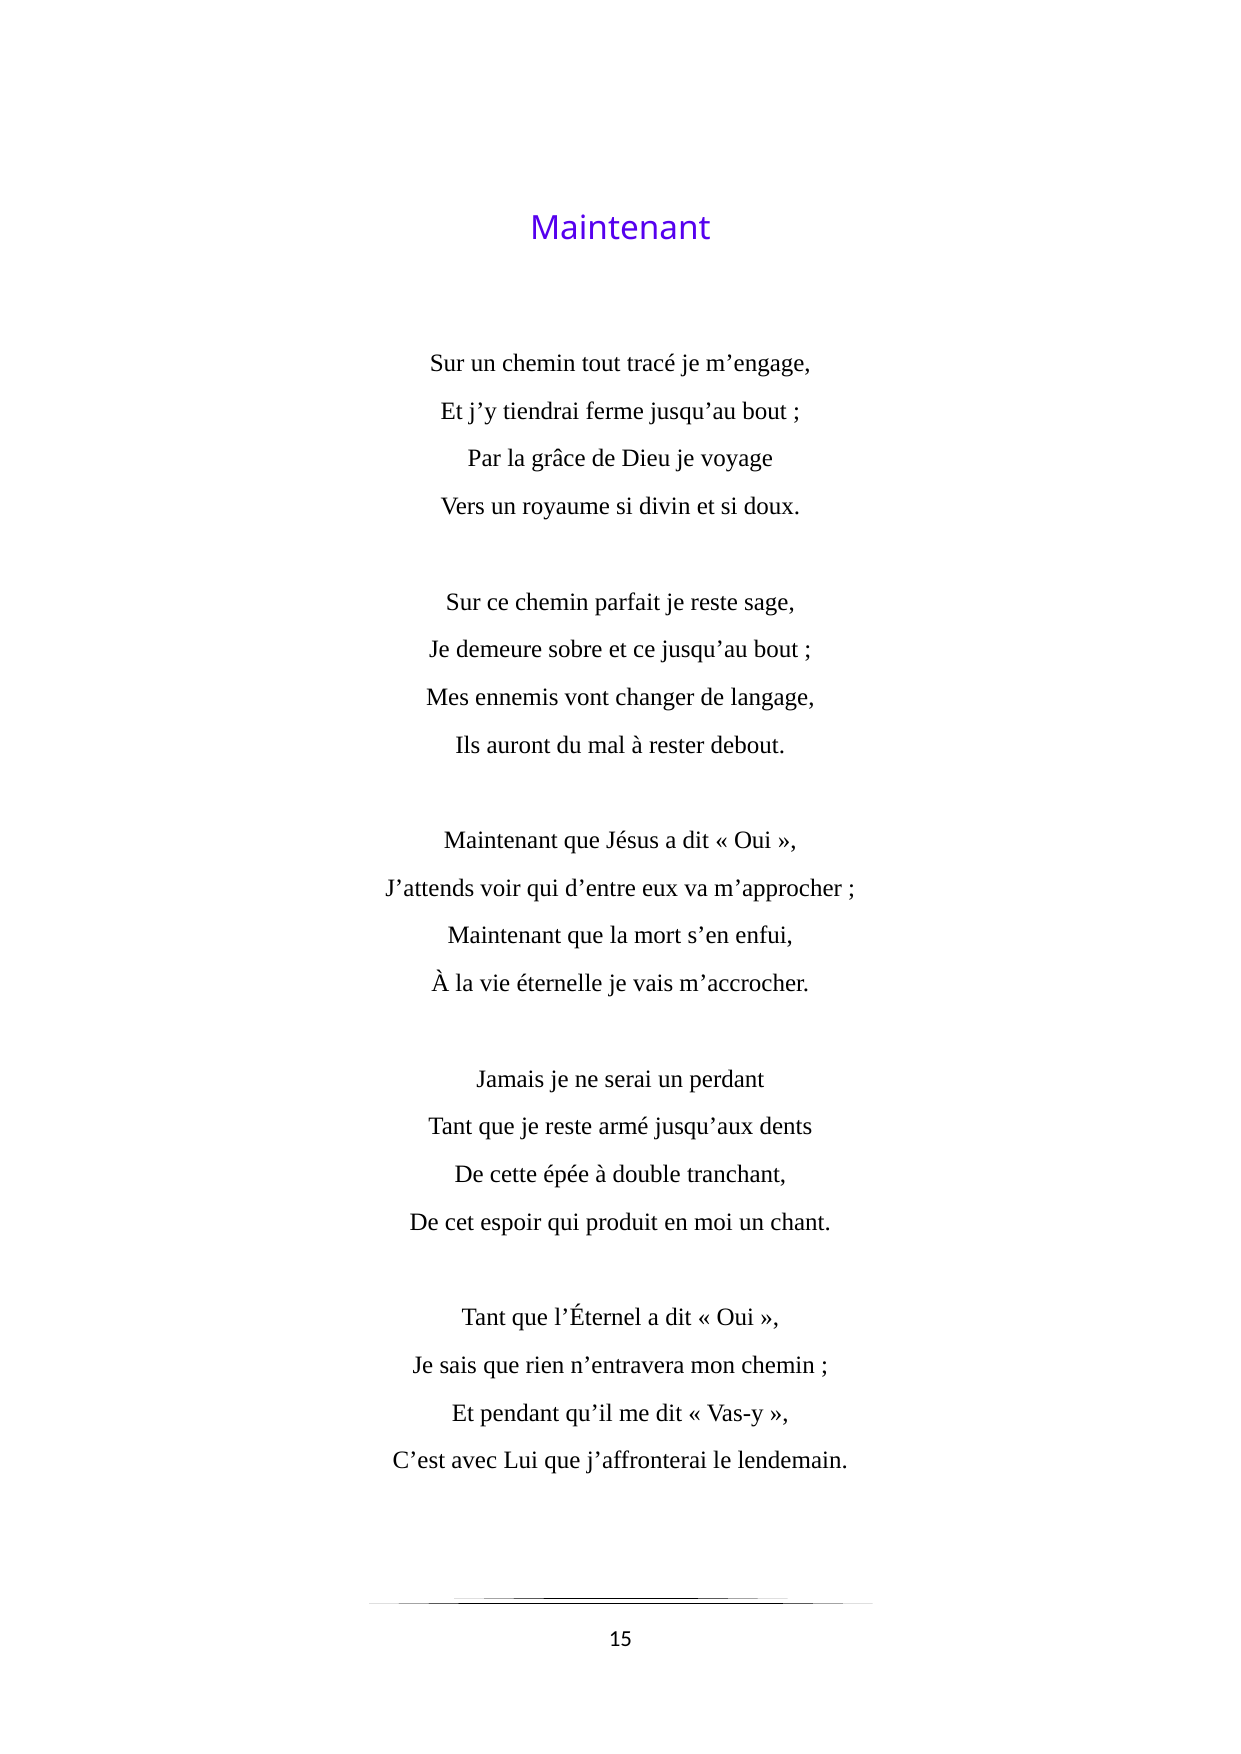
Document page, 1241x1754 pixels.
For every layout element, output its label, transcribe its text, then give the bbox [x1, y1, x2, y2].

text Tant que l’Éternel a dit « Oui », [148, 1302, 1093, 1331]
text Sur un chemin tout tracé je m’engage, [148, 348, 1093, 377]
text Et pendant qu’il me dit « Vas-y », [148, 1398, 1093, 1426]
text De cette épée à double tranchant, [148, 1159, 1093, 1188]
text Et j’y tiendrai ferme jusqu’au bout ; [148, 396, 1093, 424]
text Je sais que rien n’entravera mon chemin ; [148, 1350, 1093, 1379]
text Tant que je reste armé jusqu’aux dents [148, 1111, 1093, 1140]
text Je demeure sobre et ce jusqu’au bout ; [148, 634, 1093, 663]
text De cet espoir qui produit en moi un chant. [148, 1207, 1093, 1236]
text Mes ennemis vont changer de langage, [148, 682, 1093, 711]
text Ils auront du mal à rester debout. [148, 730, 1093, 758]
text Sur ce chemin parfait je reste sage, [148, 587, 1093, 615]
text J’attends voir qui d’entre eux va m’approcher ; [148, 873, 1093, 902]
text C’est avec Lui que j’affronterai le lendemain. [148, 1445, 1093, 1474]
text Maintenant que la mort s’en enfui, [148, 921, 1093, 949]
text Maintenant que Jésus a dit « Oui », [148, 825, 1093, 854]
text Jamais je ne serai un perdant [148, 1064, 1093, 1092]
text Vers un royaume si divin et si doux. [148, 491, 1093, 520]
text À la vie éternelle je vais m’accrocher. [148, 968, 1093, 997]
subtitle Maintenant [148, 204, 1093, 249]
text Par la grâce de Dieu je voyage [148, 443, 1093, 472]
